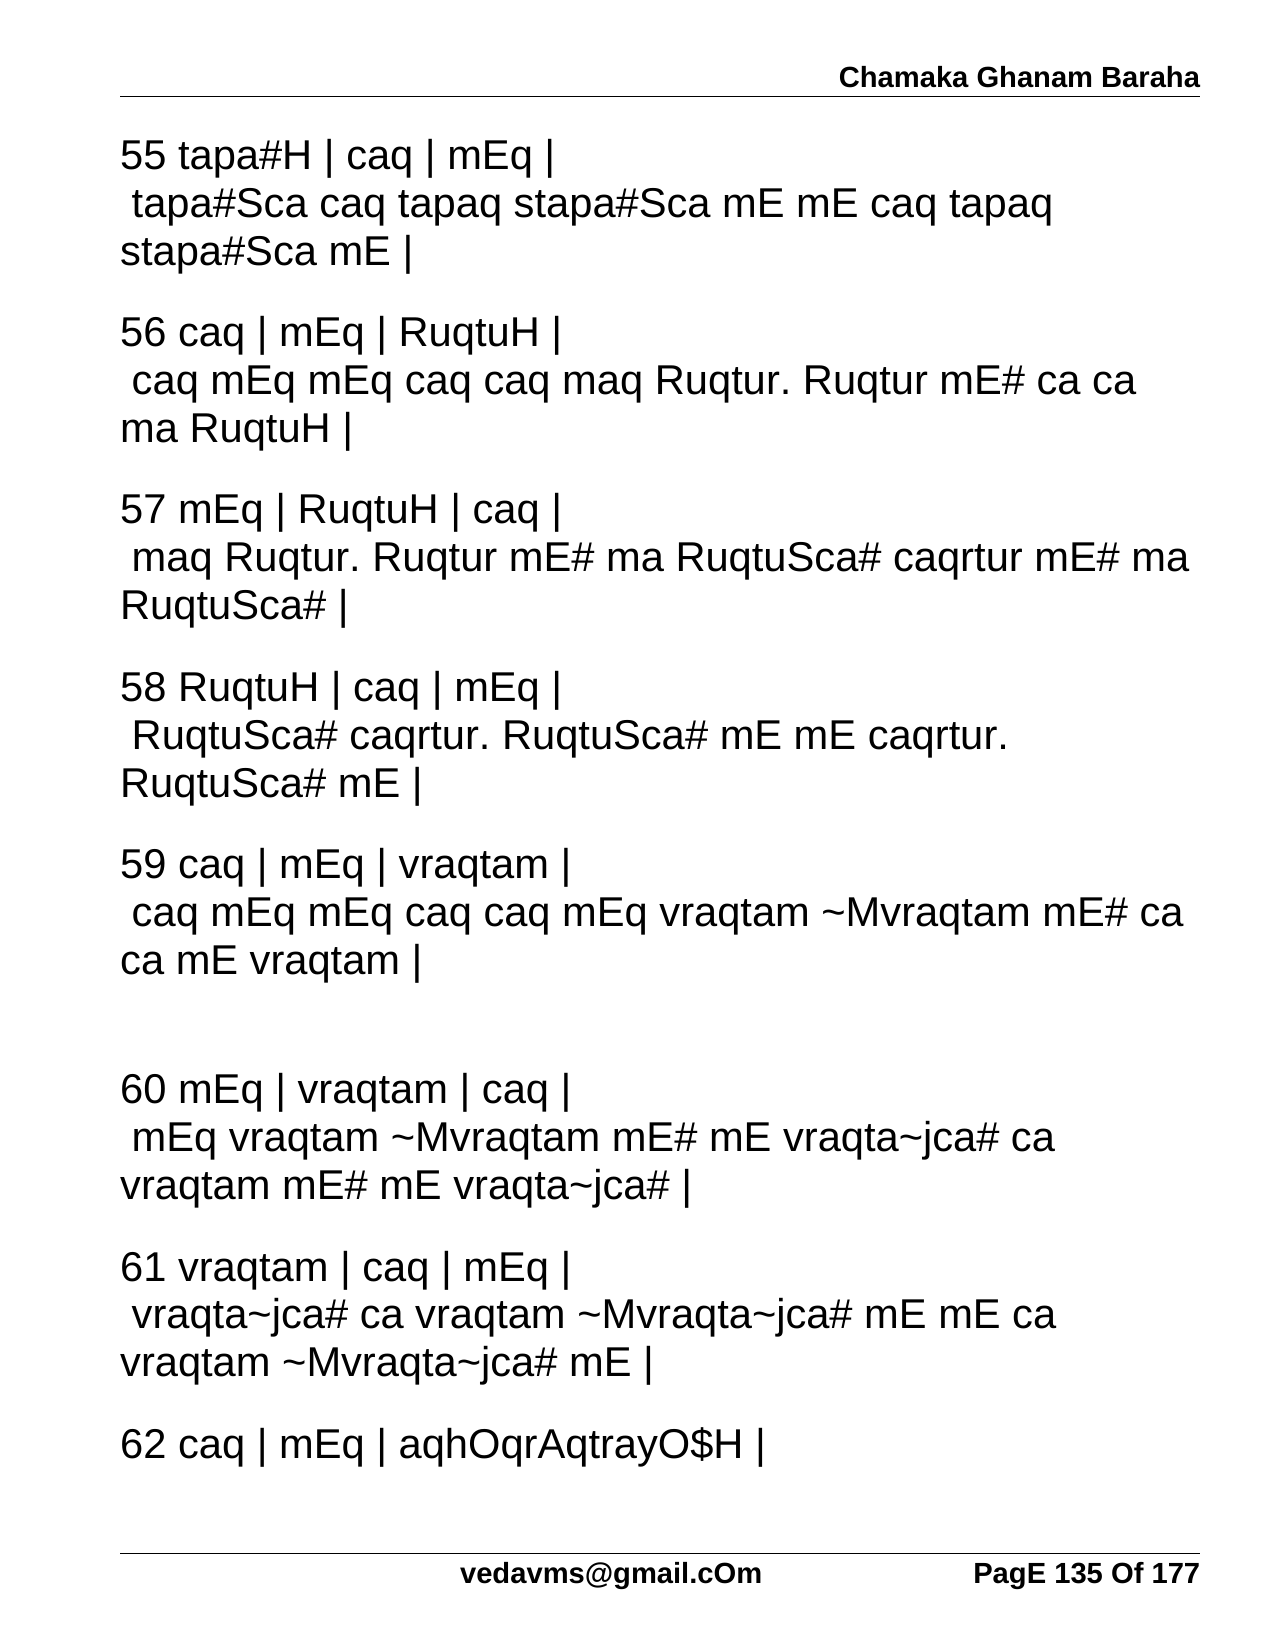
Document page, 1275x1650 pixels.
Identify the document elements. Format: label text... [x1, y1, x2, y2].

text 55 tapa#H | caq | mEq | [120, 130, 1200, 178]
text 59 caq | mEq | vraqtam | [120, 839, 1200, 887]
text vraqta~jca# ca vraqtam ~Mvraqta~jca# mE mE ca vraqtam ~Mvraqta~jca# mE | [120, 1290, 1200, 1386]
text 58 RuqtuH | caq | mEq | [120, 662, 1200, 710]
text tapa#Sca caq tapaq stapa#Sca mE mE caq tapaq stapa#Sca mE | [120, 178, 1200, 274]
text caq mEq mEq caq caq maq Ruqtur. Ruqtur mE# ca ca ma RuqtuH | [120, 355, 1200, 451]
text 62 caq | mEq | aqhOqrAqtrayO$H | [120, 1419, 1200, 1467]
text 60 mEq | vraqtam | caq | [120, 1064, 1200, 1112]
text 61 vraqtam | caq | mEq | [120, 1242, 1200, 1290]
text RuqtuSca# caqrtur. RuqtuSca# mE mE caqrtur. RuqtuSca# mE | [120, 710, 1200, 806]
text mEq vraqtam ~Mvraqtam mE# mE vraqta~jca# ca vraqtam mE# mE vraqta~jca# | [120, 1112, 1200, 1208]
text 56 caq | mEq | RuqtuH | [120, 307, 1200, 355]
text maq Ruqtur. Ruqtur mE# ma RuqtuSca# caqrtur mE# ma RuqtuSca# | [120, 533, 1200, 628]
text caq mEq mEq caq caq mEq vraqtam ~Mvraqtam mE# ca ca mE vraqtam | [120, 887, 1200, 983]
text 57 mEq | RuqtuH | caq | [120, 485, 1200, 533]
